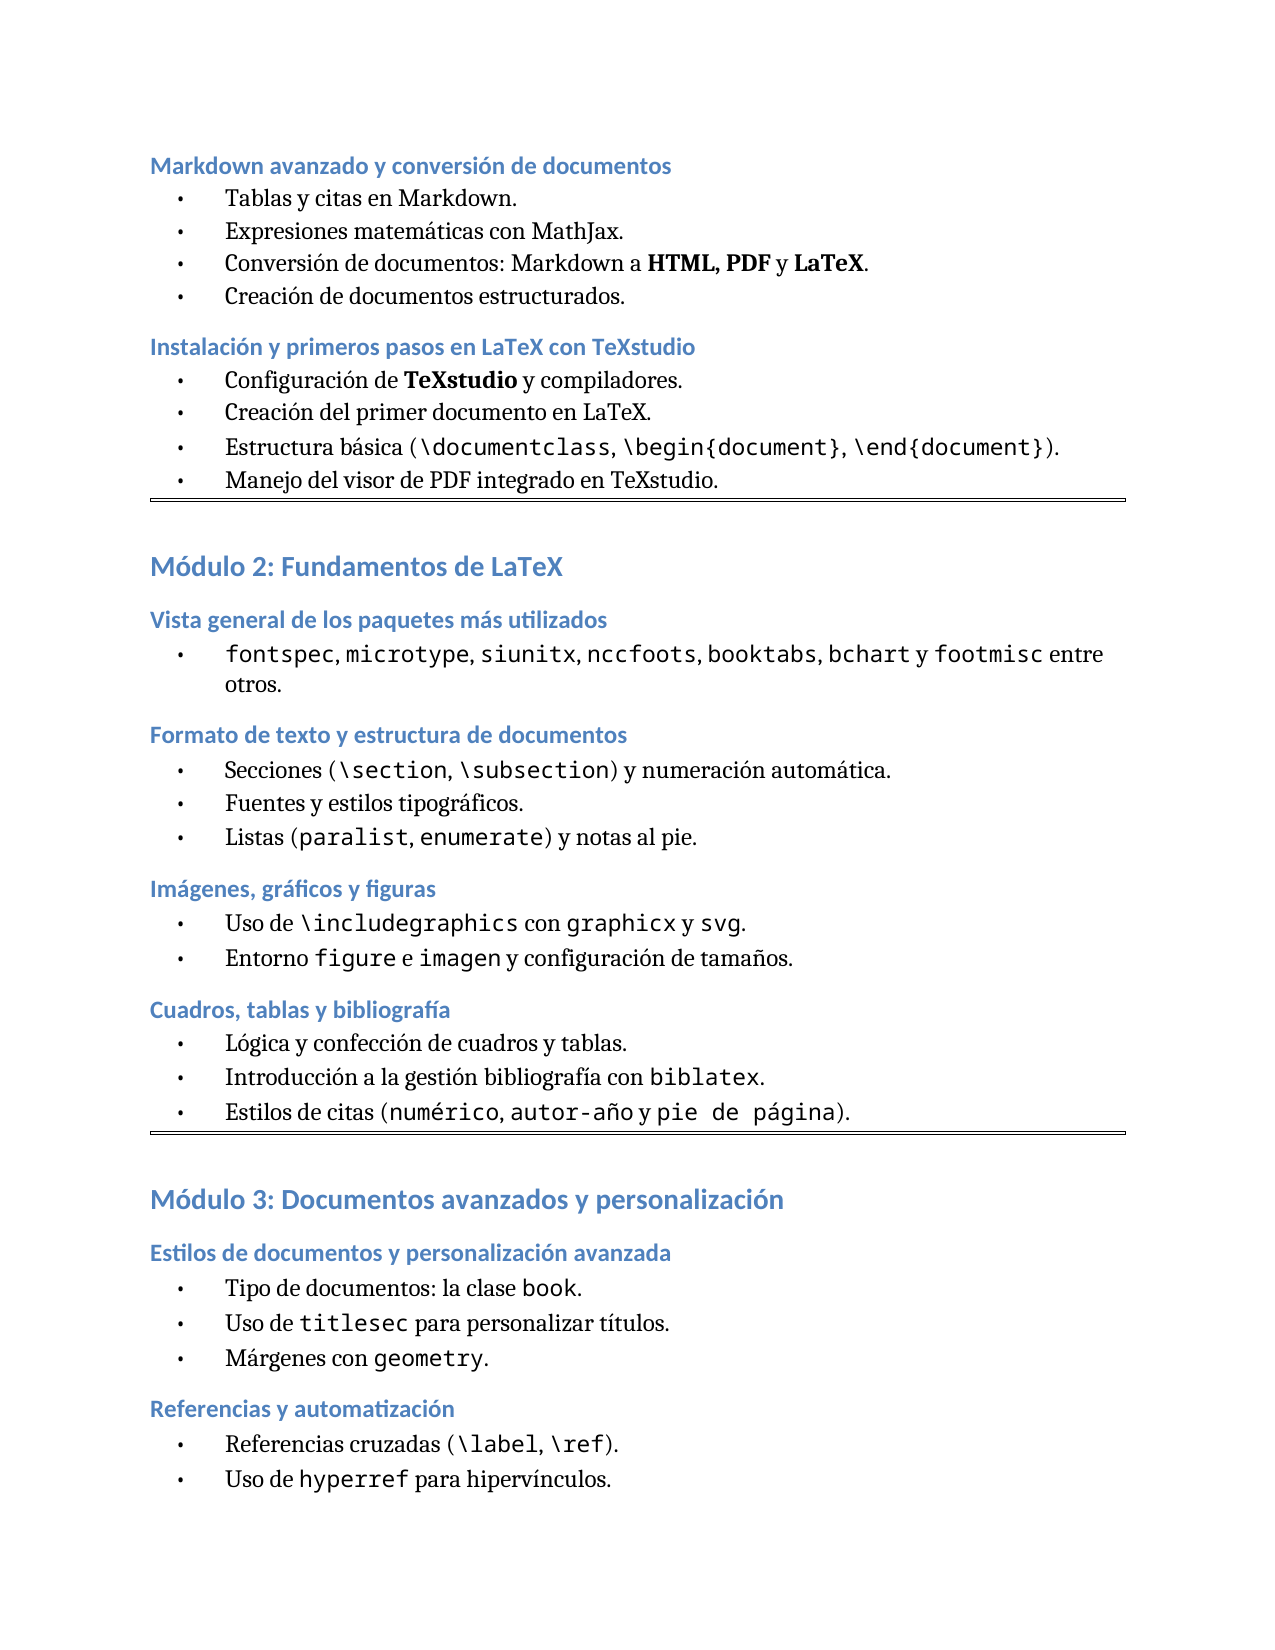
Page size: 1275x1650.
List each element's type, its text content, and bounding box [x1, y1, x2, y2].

list Creación de documentos estructurados. [175, 282, 1125, 311]
list Secciones (\section, \subsection) y numeración automática. [175, 753, 1125, 785]
list Lógica y confección de cuadros y tablas. [175, 1029, 1125, 1057]
subtitle Módulo 2: Fundamentos de LaTeX [150, 548, 1125, 583]
list Tipo de documentos: la clase book. [175, 1272, 1125, 1303]
list Manejo del visor de PDF integrado en TeXstudio. [175, 466, 1125, 494]
list Fuentes y estilos tipográficos. [175, 788, 1125, 817]
list Referencias cruzadas (\label, \ref). [175, 1428, 1125, 1459]
list Estructura básica (\documentclass, \begin{document}, \end{document}). [175, 431, 1125, 462]
list Tablas y citas en Markdown. [175, 184, 1125, 213]
subtitle Instalación y primeros pasos en LaTeX con TeXstudio [150, 331, 1125, 362]
list Uso de titlesec para personalizar títulos. [175, 1307, 1125, 1338]
subtitle Formato de texto y estructura de documentos [150, 719, 1125, 750]
list Márgenes con geometry. [175, 1342, 1125, 1373]
subtitle Cuadros, tablas y bibliografía [150, 994, 1125, 1025]
subtitle Estilos de documentos y personalización avanzada [150, 1237, 1125, 1268]
list Conversión de documentos: Markdown a HTML, PDF y LaTeX. [175, 249, 1125, 278]
list Configuración de TeXstudio y compiladores. [175, 366, 1125, 394]
list Expresiones matemáticas con MathJax. [175, 217, 1125, 246]
subtitle Vista general de los paquetes más utilizados [150, 604, 1125, 635]
subtitle Módulo 3: Documentos avanzados y personalización [150, 1181, 1125, 1216]
subtitle Referencias y automatización [150, 1394, 1125, 1424]
list Estilos de citas (numérico, autor-año y pie de página). [175, 1096, 1125, 1127]
list Introducción a la gestión bibliografía con biblatex. [175, 1061, 1125, 1092]
subtitle Markdown avanzado y conversión de documentos [150, 150, 1125, 181]
list fontspec, microtype, siunitx, nccfoots, booktabs, bchart y footmisc entre otros. [175, 638, 1125, 698]
list Creación del primer documento en LaTeX. [175, 398, 1125, 427]
subtitle Imágenes, gráficos y figuras [150, 873, 1125, 904]
list Entorno figure e imagen y configuración de tamaños. [175, 942, 1125, 974]
list Uso de hyperref para hipervínculos. [175, 1463, 1125, 1494]
list Uso de \includegraphics con graphicx y svg. [175, 907, 1125, 939]
list Listas (paralist, enumerate) y notas al pie. [175, 821, 1125, 852]
